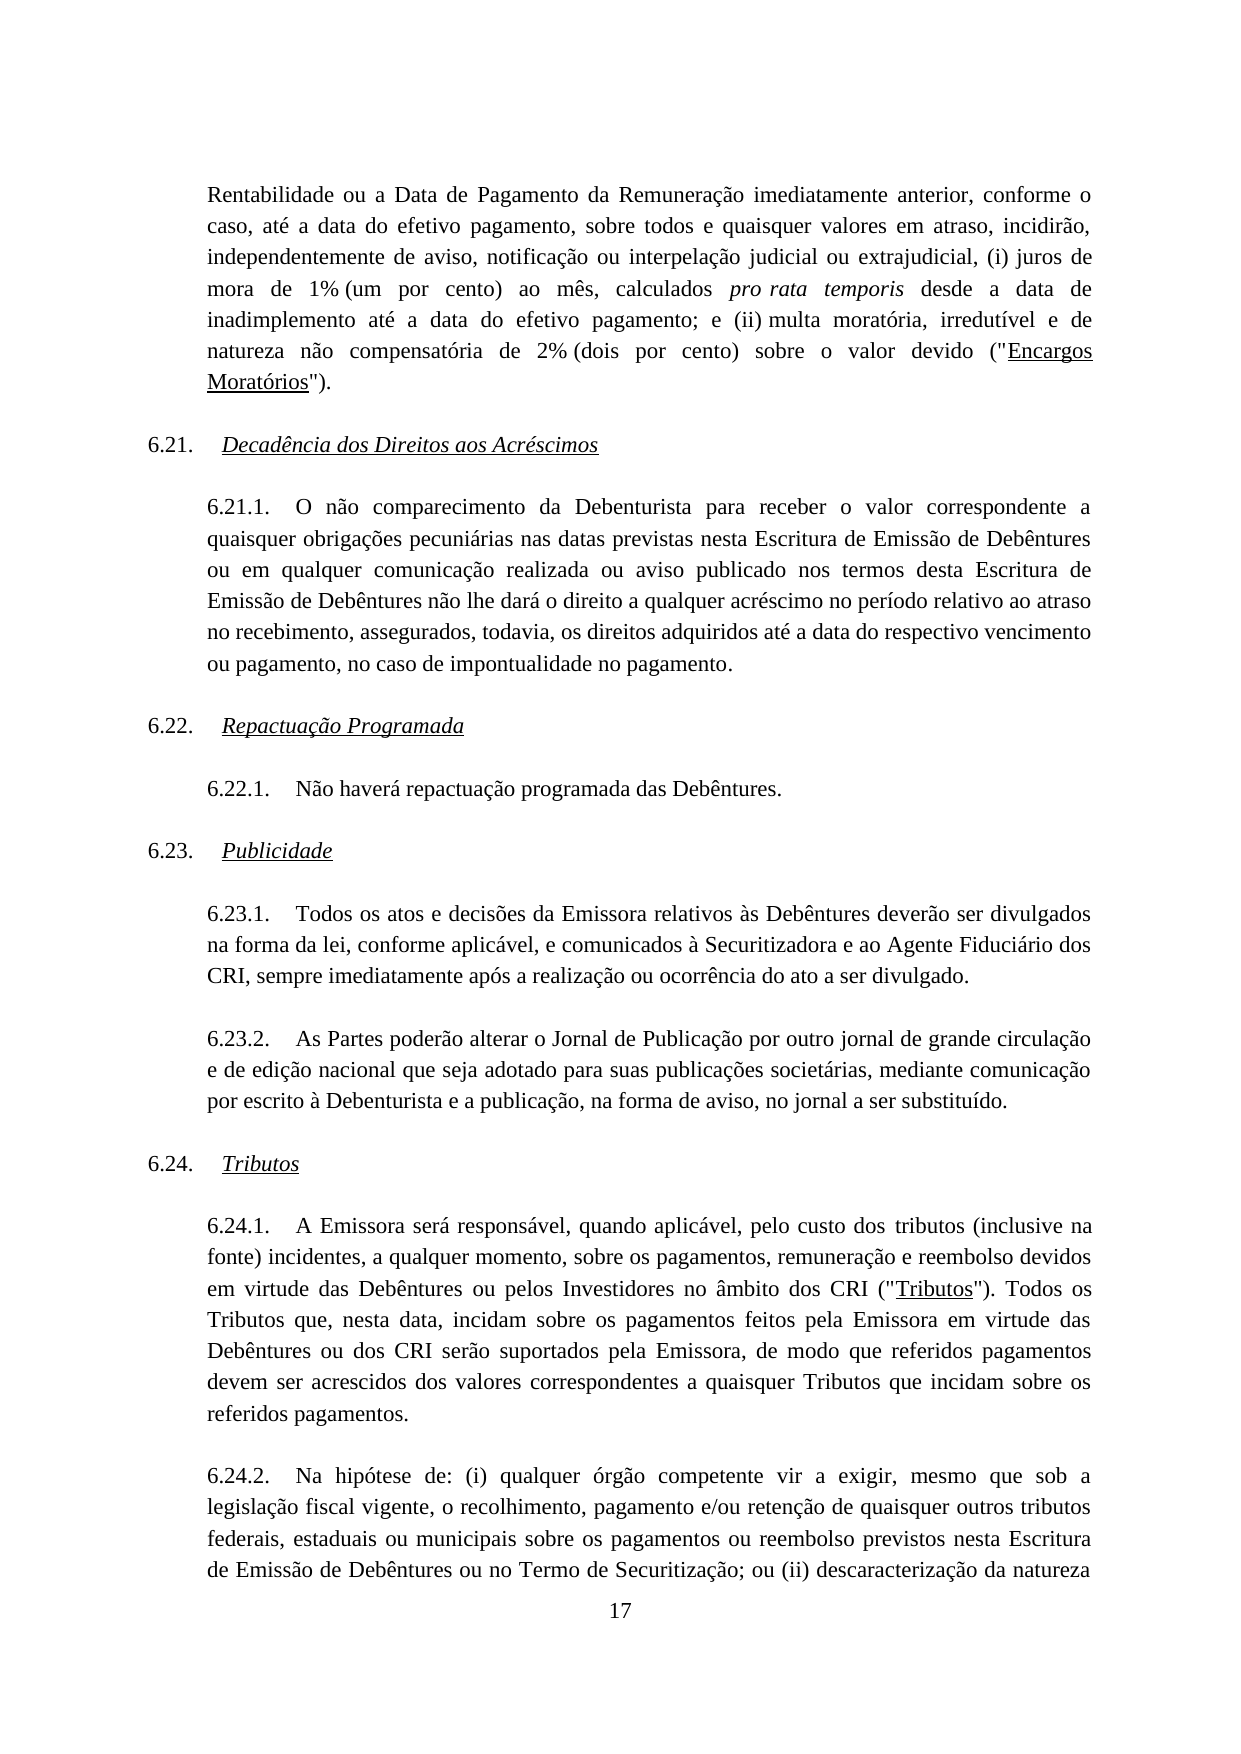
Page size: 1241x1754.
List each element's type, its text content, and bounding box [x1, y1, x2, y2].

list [207, 1458, 1092, 1583]
list A Emissora será responsável, quando aplicável, pelo custo dos tributos (inclusive na fonte) incidentes, a qualquer momento, sobre os pagamentos, remuneração e reembolso devidos em virtude das Debêntures ou pelos Investidores no âmbito dos CRI ("Tributos"). Todos os Tributos que, nesta data, incidam sobre os pagamentos feitos pela Emissora em virtude das Debêntures ou dos CRI serão suportados pela Emissora, de modo que referidos pagamentos devem ser acrescidos dos valores correspondentes a quaisquer Tributos que incidam sobre os referidos pagamentos. [207, 1208, 1092, 1427]
list Tributos [148, 1146, 1092, 1177]
list O não comparecimento da Debenturista para receber o valor correspondente a quaisquer obrigações pecuniárias nas datas previstas nesta Escritura de Emissão de Debêntures ou em qualquer comunicação realizada ou aviso publicado nos termos desta Escritura de Emissão de Debêntures não lhe dará o direito a qualquer acréscimo no período relativo ao atraso no recebimento, assegurados, todavia, os direitos adquiridos até a data do respectivo vencimento ou pagamento, no caso de impontualidade no pagamento. [207, 490, 1092, 677]
list Não haverá repactuação programada das Debêntures. [207, 771, 1092, 802]
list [207, 177, 1092, 396]
list Publicidade [148, 833, 1092, 865]
list Todos os atos e decisões da Emissora relativos às Debêntures deverão ser divulgados na forma da lei, conforme aplicável, e comunicados à Securitizadora e ao Agente Fiduciário dos CRI, sempre imediatamente após a realização ou ocorrência do ato a ser divulgado. [207, 896, 1092, 990]
list Repactuação Programada [148, 708, 1092, 740]
list As Partes poderão alterar o Jornal de Publicação por outro jornal de grande circulação e de edição nacional que seja adotado para suas publicações societárias, mediante comunicação por escrito à Debenturista e a publicação, na forma de aviso, no jornal a ser substituído. [207, 1021, 1092, 1115]
list Decadência dos Direitos aos Acréscimos [148, 427, 1092, 458]
